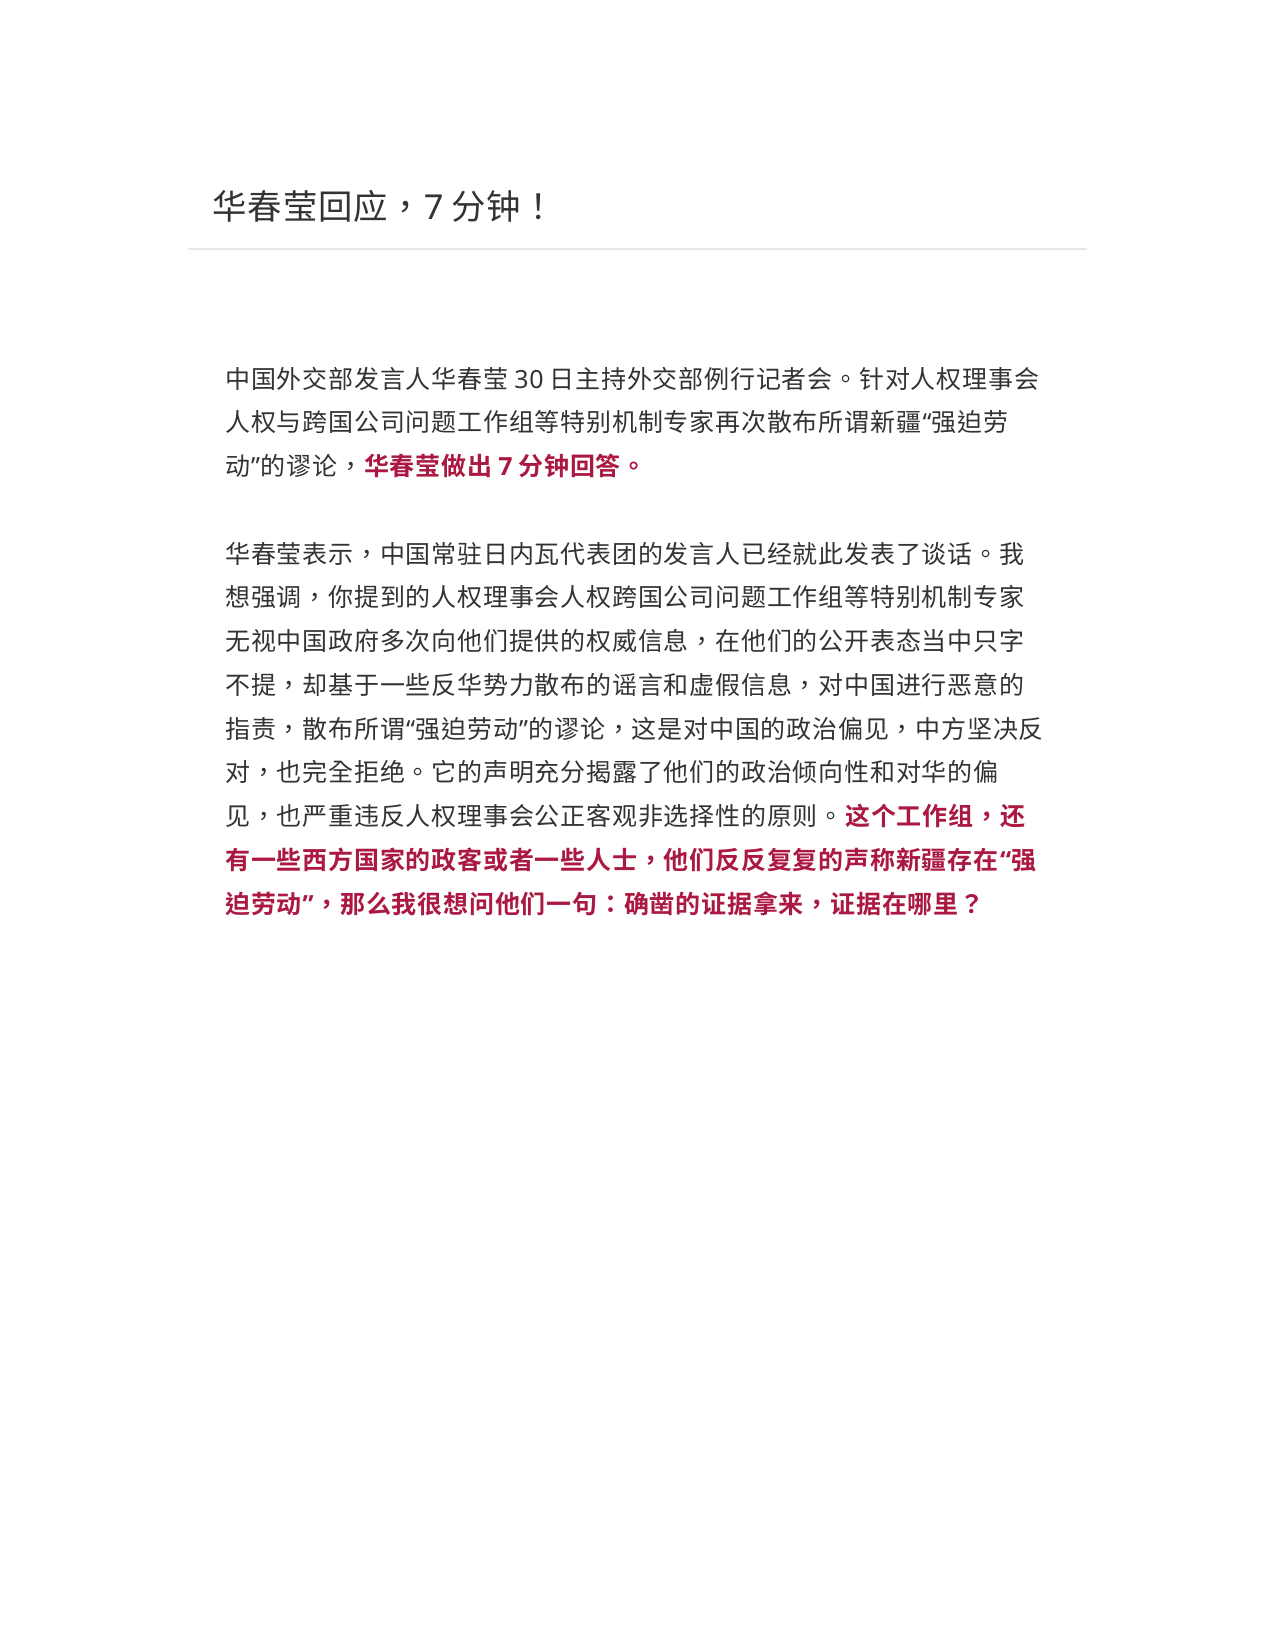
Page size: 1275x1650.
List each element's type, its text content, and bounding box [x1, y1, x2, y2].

text 中国外交部发言人华春莹30日主持外交部例行记者会。针对人权理事会人权与跨国公司问题工作组等特别机制专家再次散布所谓新疆“强迫劳动”的谬论，华春莹做出7分钟回答。 [225, 352, 1050, 483]
text 华春莹表示，中国常驻日内瓦代表团的发言人已经就此发表了谈话。我想强调，你提到的人权理事会人权跨国公司问题工作组等特别机制专家无视中国政府多次向他们提供的权威信息，在他们的公开表态当中只字不提，却基于一些反华势力散布的谣言和虚假信息，对中国进行恶意的指责，散布所谓“强迫劳动”的谬论，这是对中国的政治偏见，中方坚决反对，也完全拒绝。它的声明充分揭露了他们的政治倾向性和对华的偏见，也严重违反人权理事会公正客观非选择性的原则。这个工作组，还有一些西方国家的政客或者一些人士，他们反反复复的声称新疆存在“强迫劳动”，那么我很想问他们一句：确凿的证据拿来，证据在哪里？ [225, 527, 1050, 920]
title 华春莹回应，7分钟！ [187, 150, 1087, 250]
